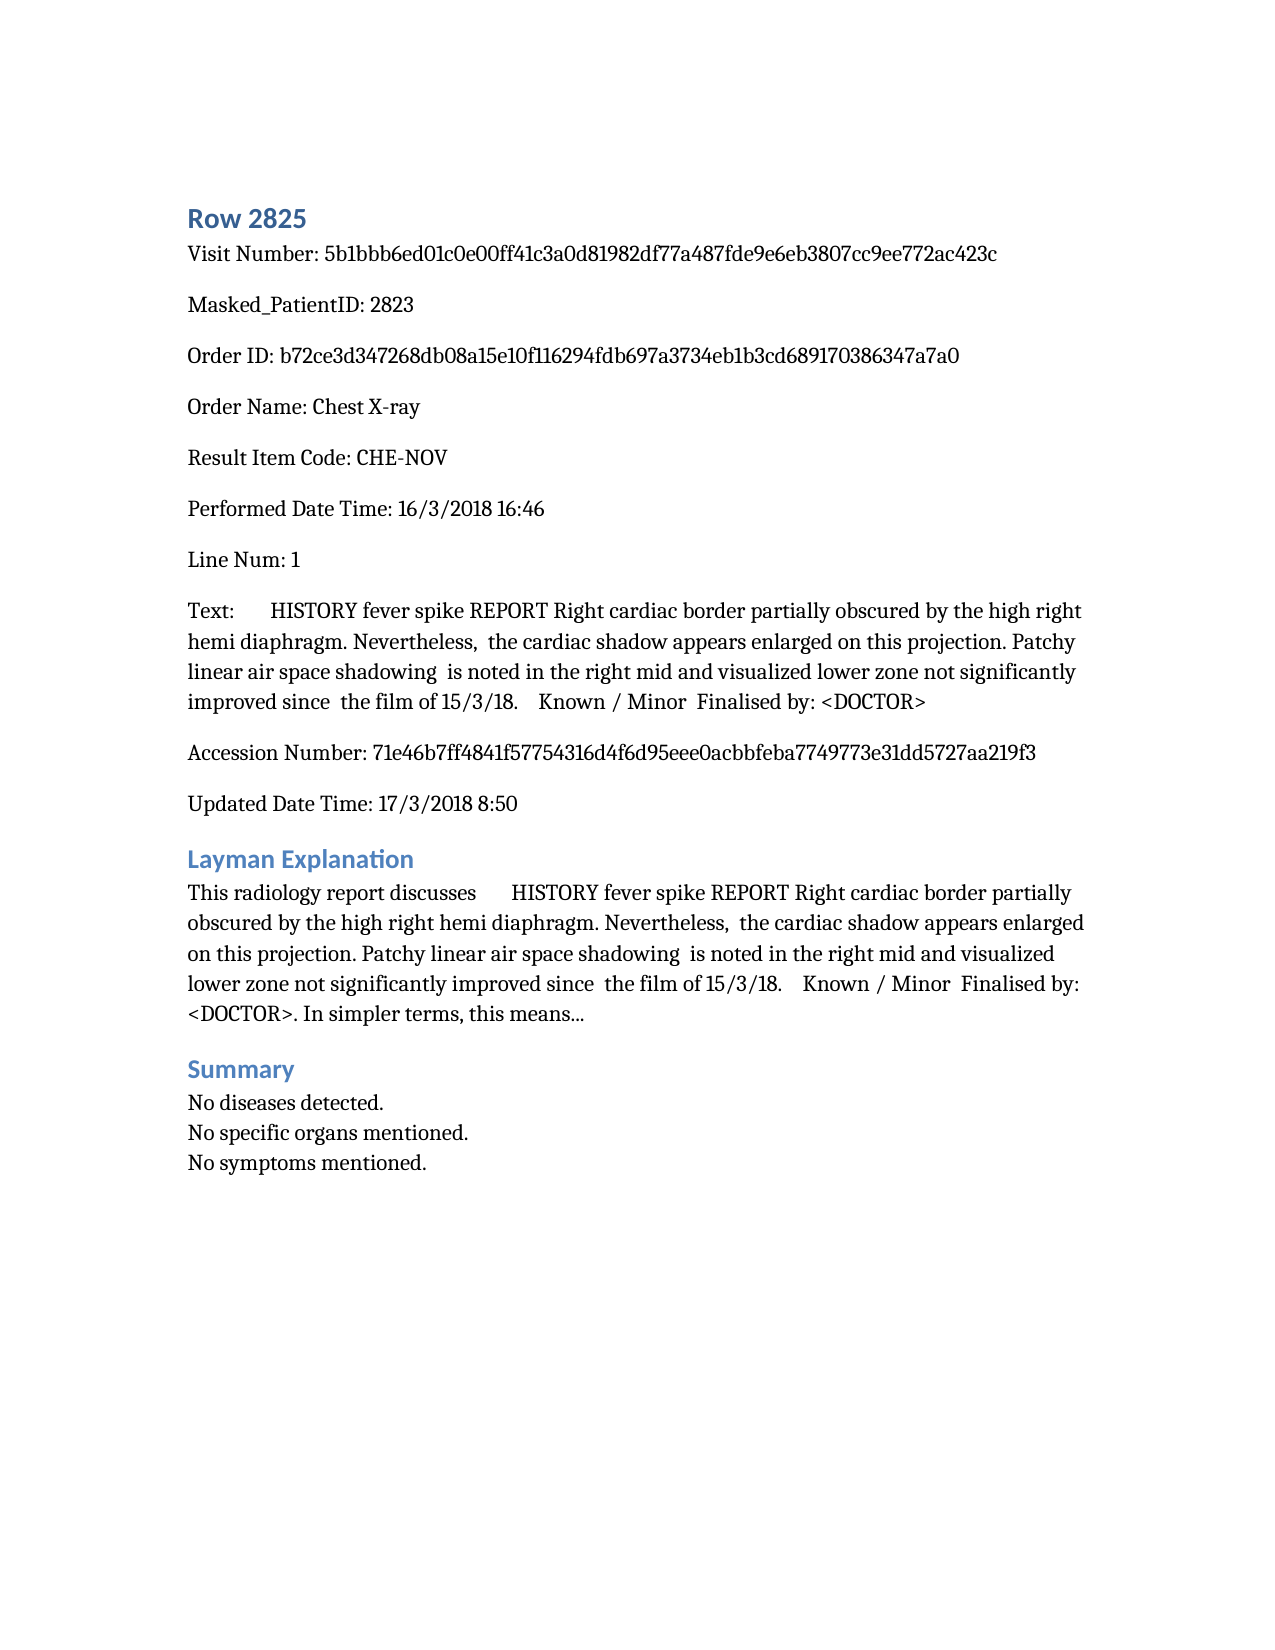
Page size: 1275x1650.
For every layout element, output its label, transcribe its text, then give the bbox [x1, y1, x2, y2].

text Masked_PatientID: 2823 [187, 292, 1087, 318]
subtitle Summary [187, 1052, 1087, 1085]
subtitle Row 2825 [187, 200, 1087, 236]
text Result Item Code: CHE-NOV [187, 445, 1087, 471]
text Updated Date Time: 17/3/2018 8:50 [187, 791, 1087, 817]
text Accession Number: 71e46b7ff4841f57754316d4f6d95eee0acbbfeba7749773e31dd5727aa219f3 [187, 740, 1087, 766]
text Text: HISTORY fever spike REPORT Right cardiac border partially obscured by the high right hemi diaphragm. Nevertheless, the cardiac shadow appears enlarged on this projection. Patchy linear air space shadowing is noted in the right mid and visualized lower zone not significantly improved since the film of 15/3/18. Known / Minor Finalised by: <DOCTOR> [187, 598, 1087, 715]
text Order Name: Chest X-ray [187, 394, 1087, 420]
text This radiology report discusses HISTORY fever spike REPORT Right cardiac border partially obscured by the high right hemi diaphragm. Nevertheless, the cardiac shadow appears enlarged on this projection. Patchy linear air space shadowing is noted in the right mid and visualized lower zone not significantly improved since the film of 15/3/18. Known / Minor Finalised by: <DOCTOR>. In simpler terms, this means... [187, 880, 1087, 1027]
text Order ID: b72ce3d347268db08a15e10f116294fdb697a3734eb1b3cd689170386347a7a0 [187, 343, 1087, 369]
text Performed Date Time: 16/3/2018 16:46 [187, 496, 1087, 522]
text Line Num: 1 [187, 547, 1087, 573]
text No diseases detected. No specific organs mentioned. No symptoms mentioned. [187, 1090, 1087, 1176]
text Visit Number: 5b1bbb6ed01c0e00ff41c3a0d81982df77a487fde9e6eb3807cc9ee772ac423c [187, 241, 1087, 267]
subtitle Layman Explanation [187, 842, 1087, 875]
